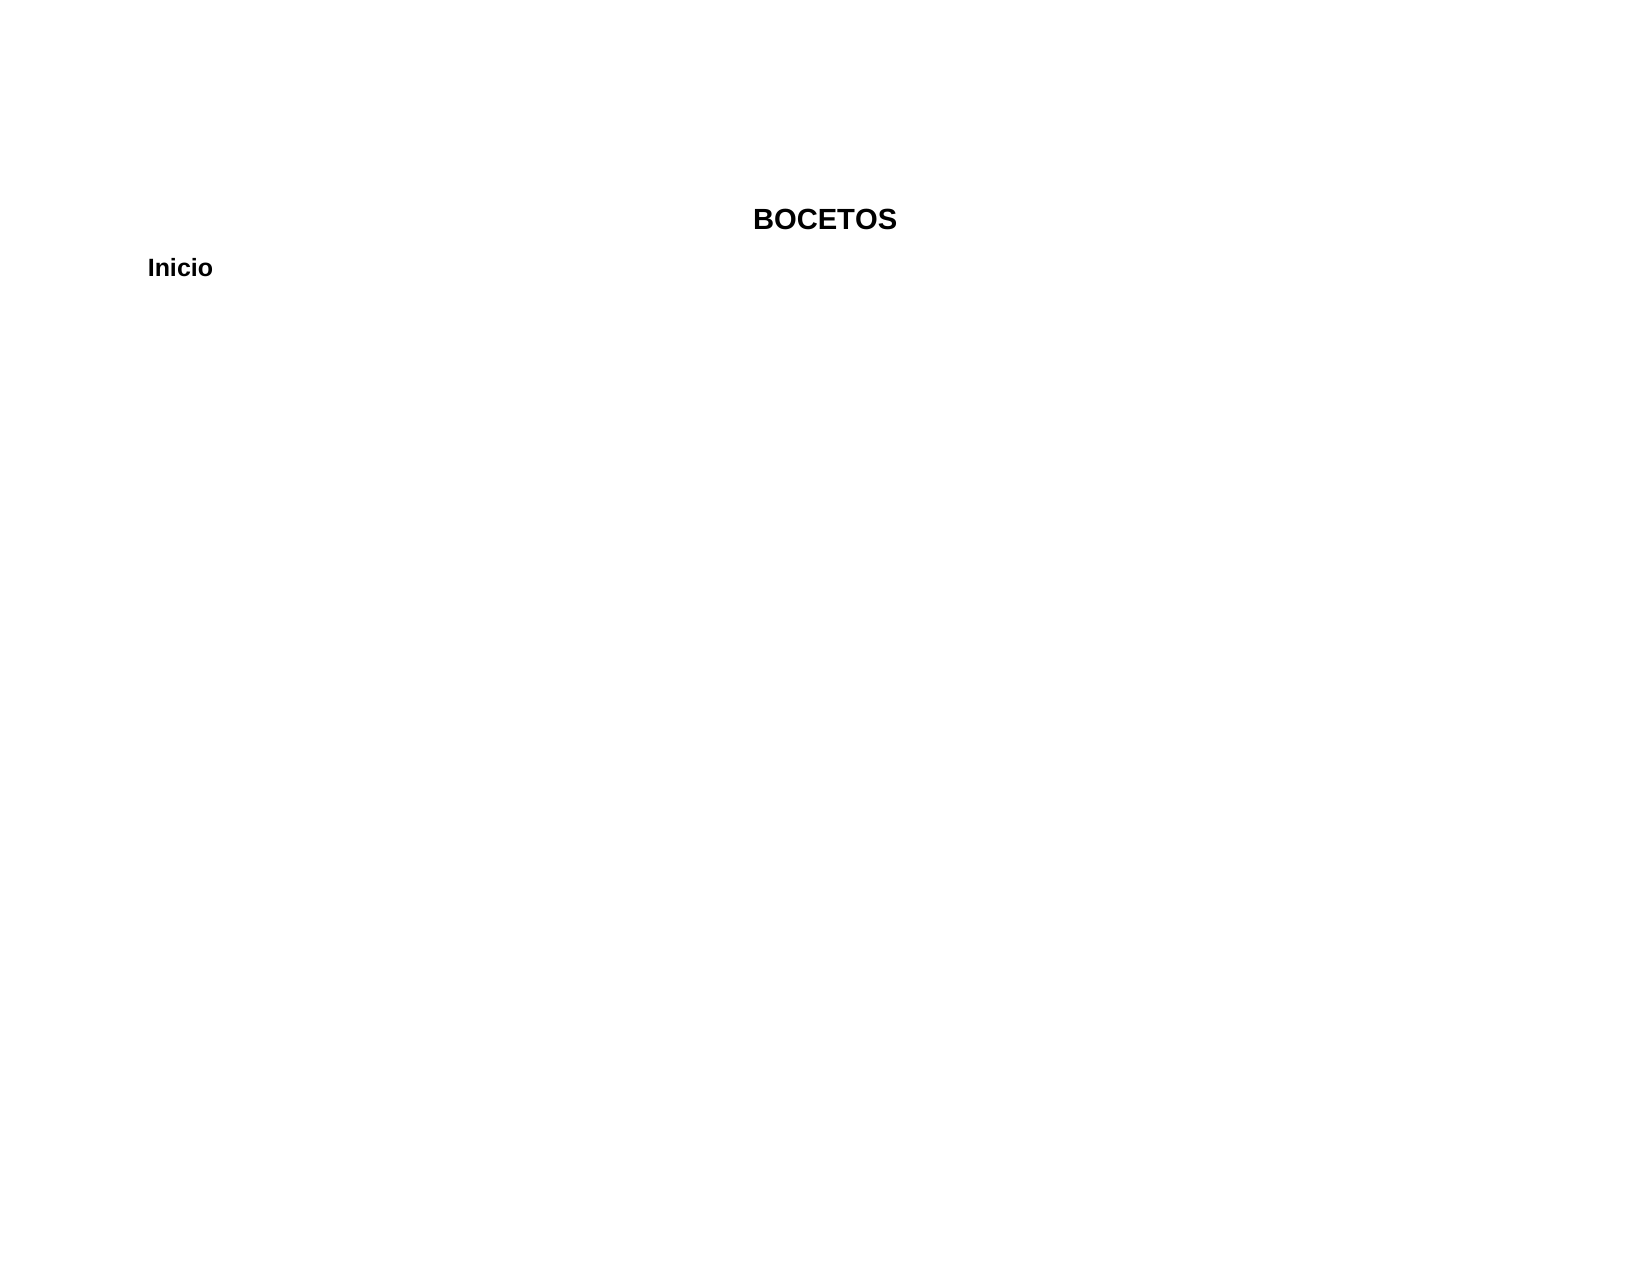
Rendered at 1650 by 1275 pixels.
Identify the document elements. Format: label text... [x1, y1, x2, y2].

subtitle BOCETOS [148, 202, 1502, 236]
text Inicio [148, 252, 1502, 281]
